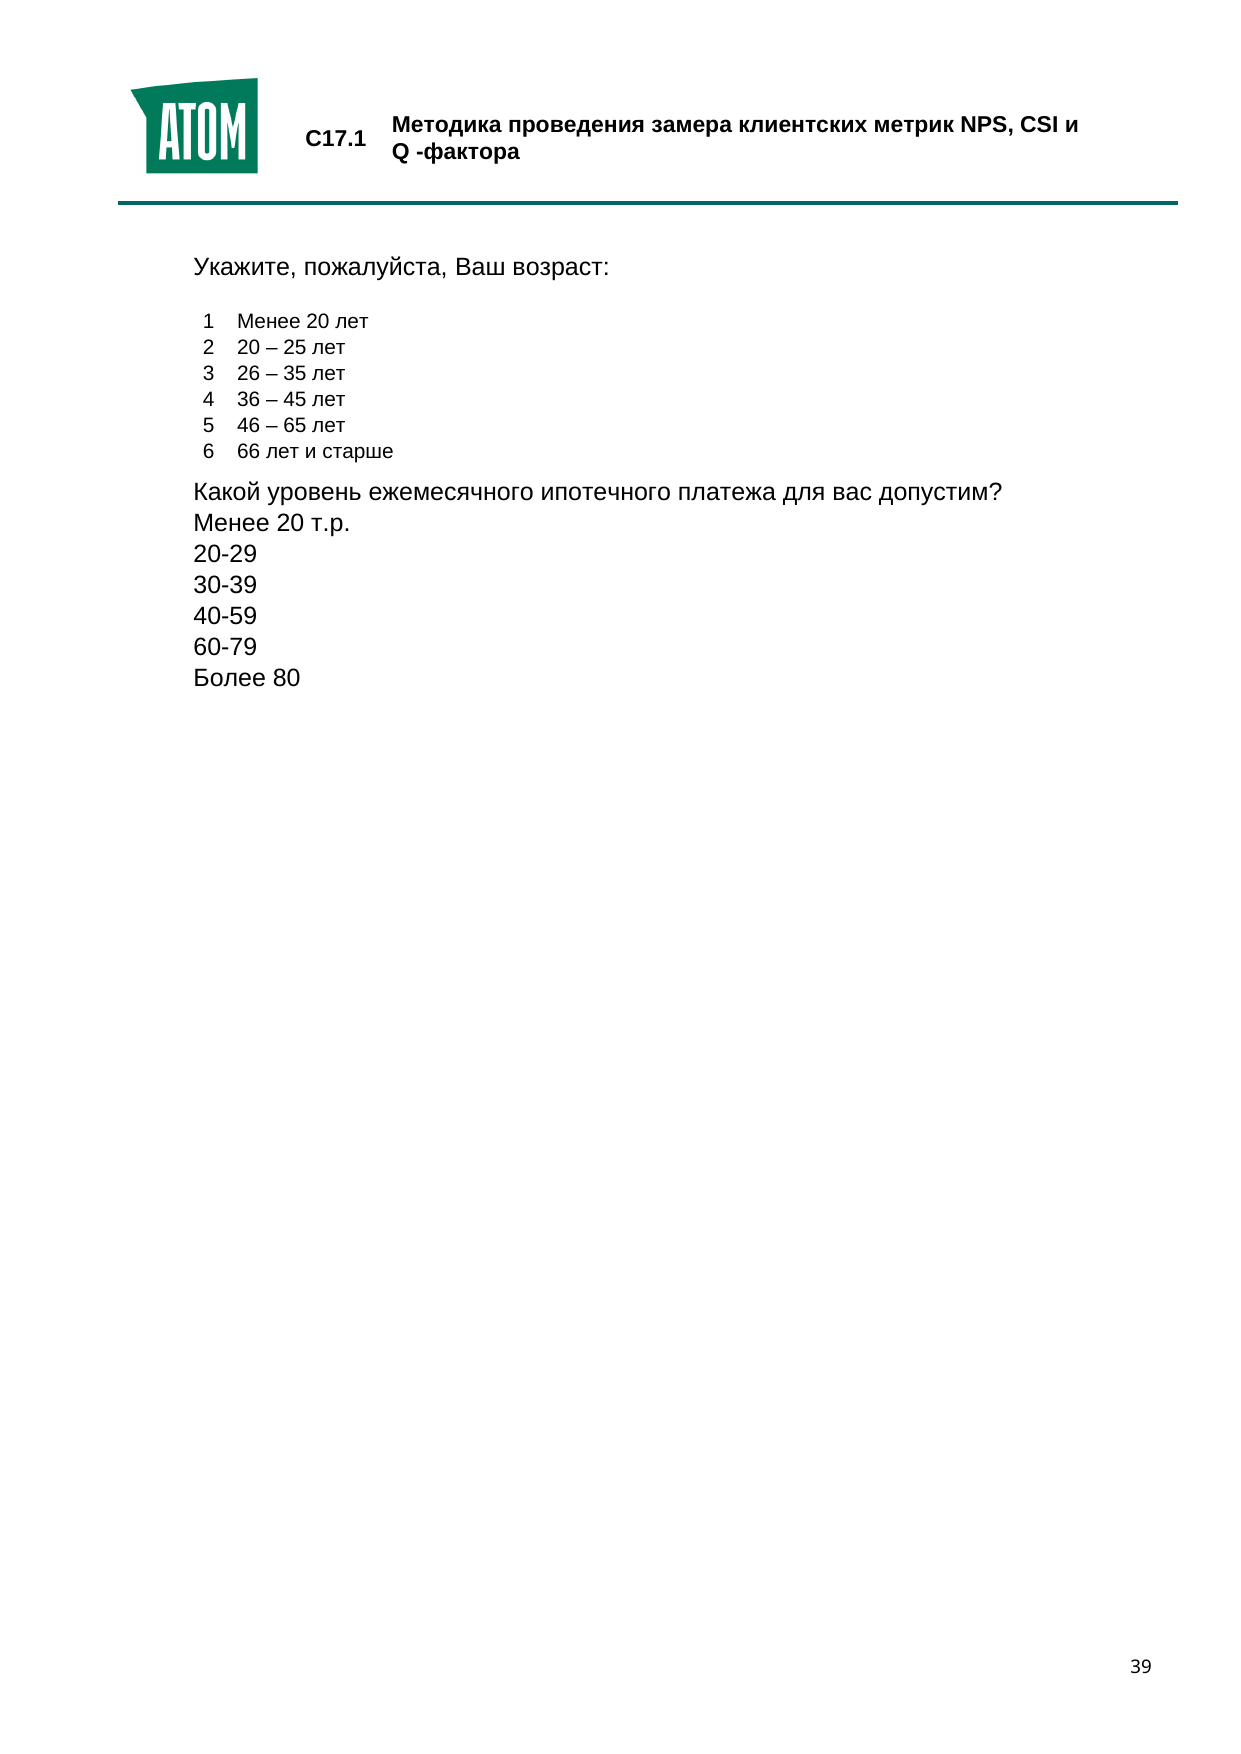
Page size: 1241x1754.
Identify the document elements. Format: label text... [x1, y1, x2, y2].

table_header Менее 20 лет [226, 309, 624, 334]
table_cell 5 [191, 413, 226, 439]
list Укажите, пожалуйста, Ваш возраст: [193, 252, 1152, 281]
table_cell 3 [191, 361, 226, 387]
picture [129, 75, 261, 176]
list Более 80 [193, 663, 1152, 692]
list Менее 20 т.р. [193, 508, 1152, 537]
list Какой уровень ежемесячного ипотечного платежа для вас допустим? [193, 477, 1152, 506]
table_cell 4 [191, 387, 226, 413]
list 20-29 [193, 539, 1152, 568]
table_cell 66 лет и старше [226, 439, 624, 465]
table_cell 20 – 25 лет [226, 335, 624, 361]
table_cell 26 – 35 лет [226, 361, 624, 387]
table_header 1 [191, 309, 226, 334]
table_cell 2 [191, 335, 226, 361]
list 40-59 [193, 601, 1152, 630]
table_cell 6 [191, 439, 226, 465]
table_cell 36 – 45 лет [226, 387, 624, 413]
list 60-79 [193, 632, 1152, 661]
list 30-39 [193, 570, 1152, 599]
table_cell 46 – 65 лет [226, 413, 624, 439]
